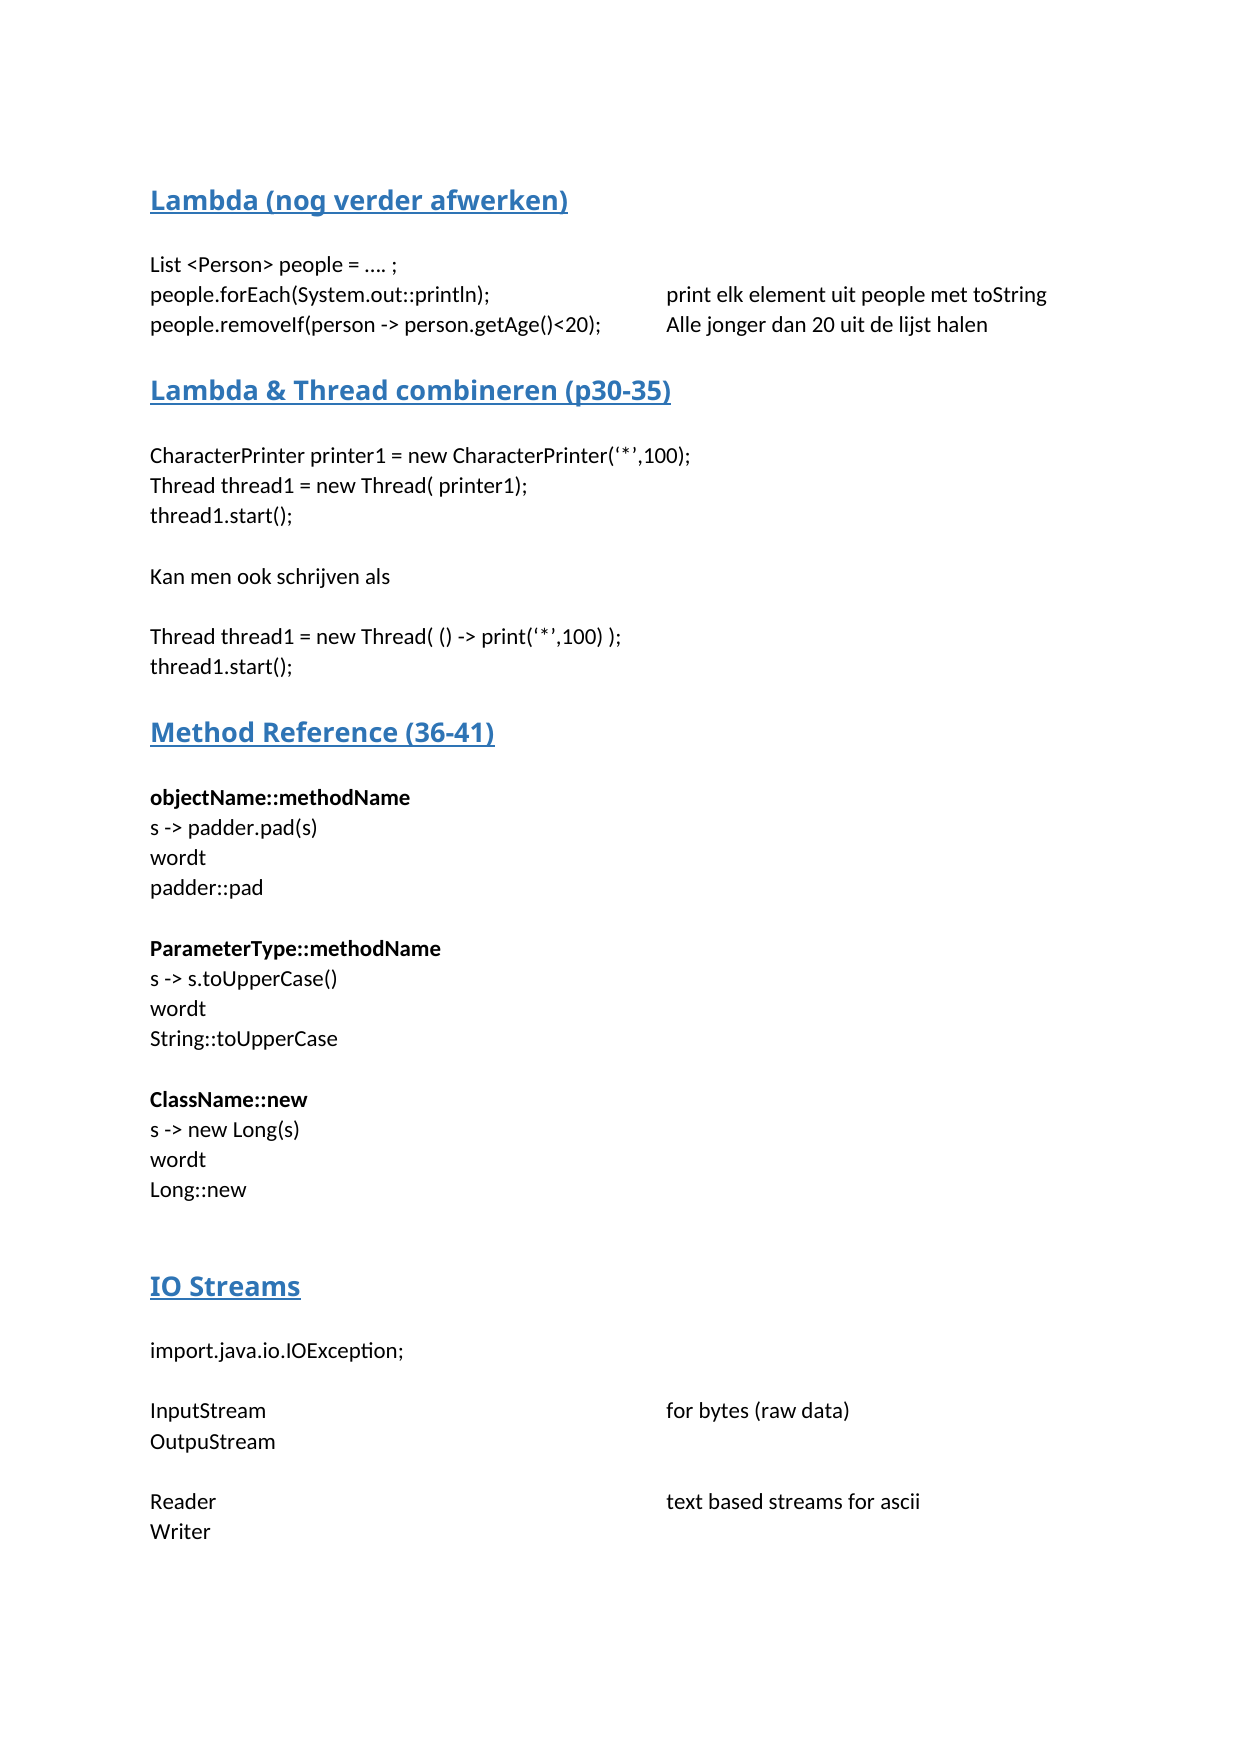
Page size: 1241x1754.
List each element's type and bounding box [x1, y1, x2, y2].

text [150, 150, 1090, 1576]
